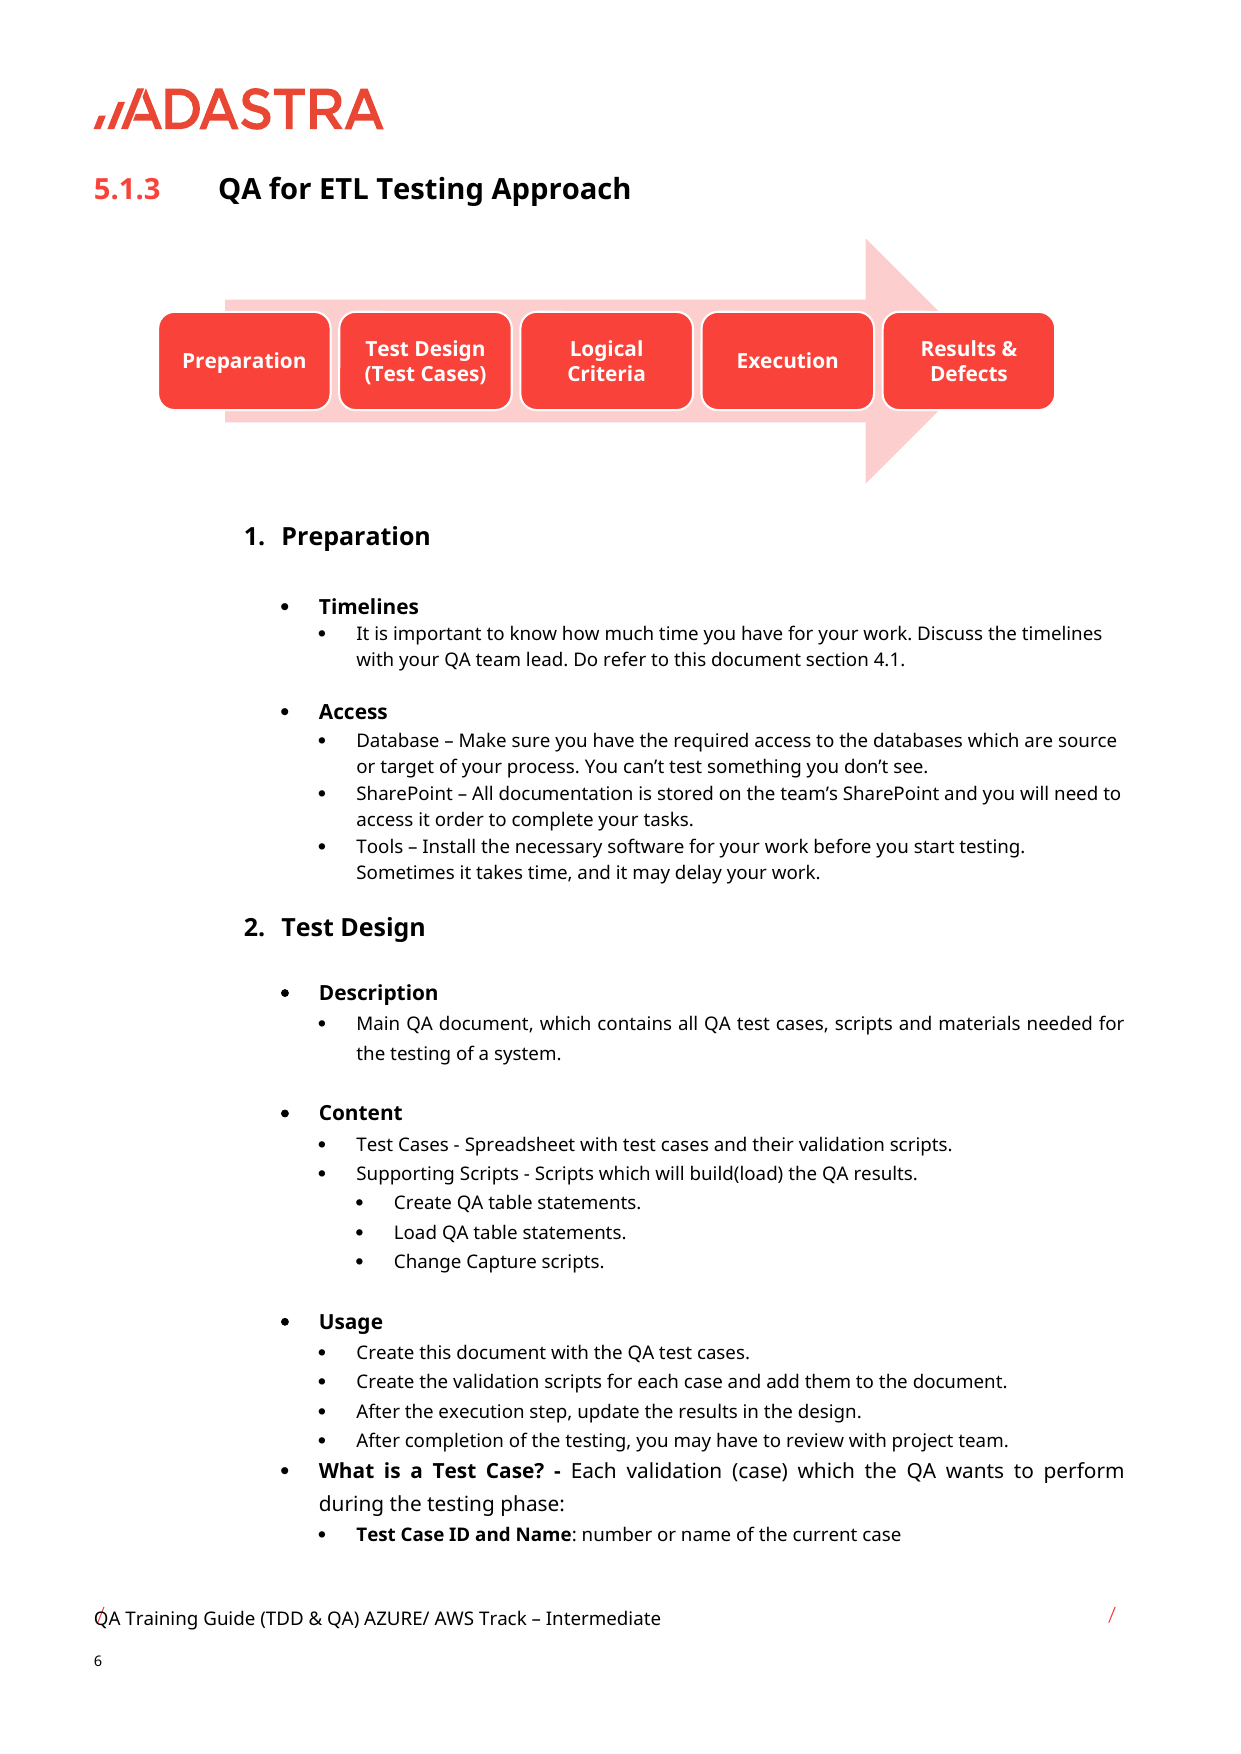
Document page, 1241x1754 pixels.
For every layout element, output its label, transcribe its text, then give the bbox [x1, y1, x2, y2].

list Preparation [244, 519, 1125, 553]
list Test Cases - Spreadsheet with test cases and their validation scripts. [319, 1131, 1125, 1157]
list Test Design [244, 910, 1125, 944]
list Main QA document, which contains all QA test cases, scripts and materials needed for the testing of a system. [319, 1011, 1125, 1066]
list Usage [281, 1307, 1125, 1335]
list Change Capture scripts. [356, 1248, 1125, 1274]
list SharePoint – All documentation is stored on the team’s SharePoint and you will need to access it order to complete your tasks. [319, 781, 1125, 832]
list Create QA table statements. [356, 1190, 1125, 1215]
list Test Case ID and Name: number or name of the current case [319, 1522, 1125, 1547]
list Tools – Install the necessary software for your work before you start testing. Sometimes it takes time, and it may delay your work. [319, 833, 1125, 884]
list Database – Make sure you have the required access to the databases which are source or target of your process. You can’t test something you don’t see. [319, 728, 1125, 779]
list Content [281, 1098, 1125, 1127]
list Access [281, 697, 1125, 726]
list Create the validation scripts for each case and add them to the document. [319, 1369, 1125, 1394]
list After the execution step, update the results in the design. [319, 1398, 1125, 1423]
list Create this document with the QA test cases. [319, 1339, 1125, 1365]
list After completion of the testing, you may have to review with project team. [319, 1427, 1125, 1453]
list Load QA table statements. [356, 1219, 1125, 1244]
list Supporting Scripts - Scripts which will build(load) the QA results. [319, 1160, 1125, 1186]
list Description [281, 978, 1125, 1007]
list It is important to know how much time you have for your work. Discuss the timelines with your QA team lead. Do refer to this document section 4.1. [319, 621, 1125, 672]
subtitle QA for ETL Testing Approach [94, 168, 1125, 208]
list What is a Test Case? - Each validation (case) which the QA wants to perform during the testing phase: [281, 1456, 1125, 1517]
list Timelines [281, 592, 1125, 621]
